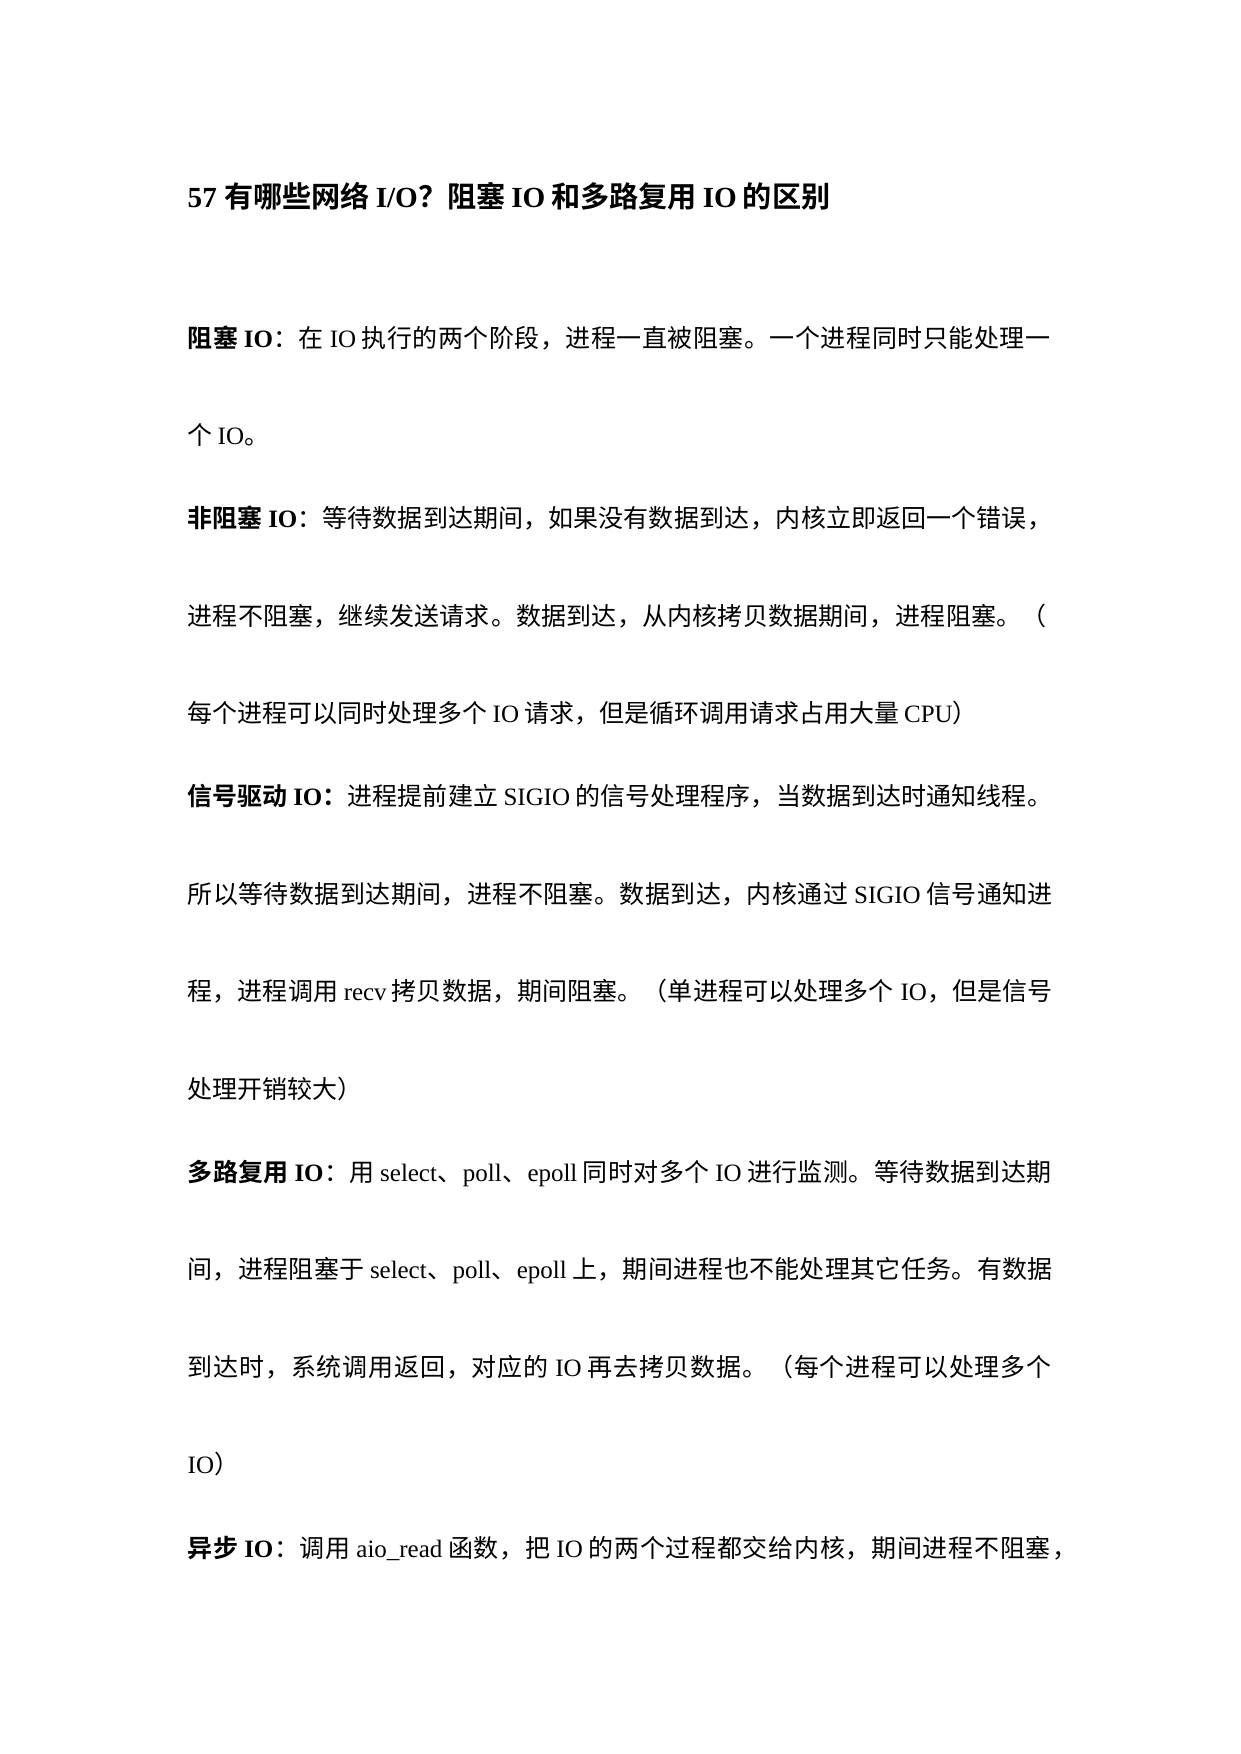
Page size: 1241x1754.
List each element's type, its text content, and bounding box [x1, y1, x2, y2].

text 57 有哪些网络I/O？阻塞IO和多路复用IO的区别 [187, 162, 1053, 227]
text 阻塞IO：在IO执行的两个阶段，进程一直被阻塞。一个进程同时只能处理一个IO。 [187, 304, 1053, 466]
text 非阻塞IO：等待数据到达期间，如果没有数据到达，内核立即返回一个错误，进程不阻塞，继续发送请求。数据到达，从内核拷贝数据期间，进程阻塞。（ 每个进程可以同时处理多个IO请求，但是循环调用请求占用大量CPU） [187, 484, 1053, 744]
text 多路复用IO：用select、poll、epoll同时对多个IO进行监测。等待数据到达期间，进程阻塞于select、poll、epoll上，期间进程也不能处理其它任务。有数据到达时，系统调用返回，对应的IO再去拷贝数据。（每个进程可以处理多个IO） [187, 1138, 1053, 1496]
text 信号驱动IO：进程提前建立SIGIO的信号处理程序，当数据到达时通知线程。所以等待数据到达期间，进程不阻塞。数据到达，内核通过SIGIO信号通知进程，进程调用recv拷贝数据，期间阻塞。（单进程可以处理多个IO，但是信号处理开销较大） [187, 762, 1053, 1120]
text 异步IO：调用aio_read函数，把IO的两个过程都交给内核，期间进程不阻塞，继续处理其它任务。由内核等待数据到达，然后将数据拷贝到用户内存空间，拷贝完成后再通过信号通知进程。（单个进程处理多个IO） [187, 1514, 1053, 1579]
